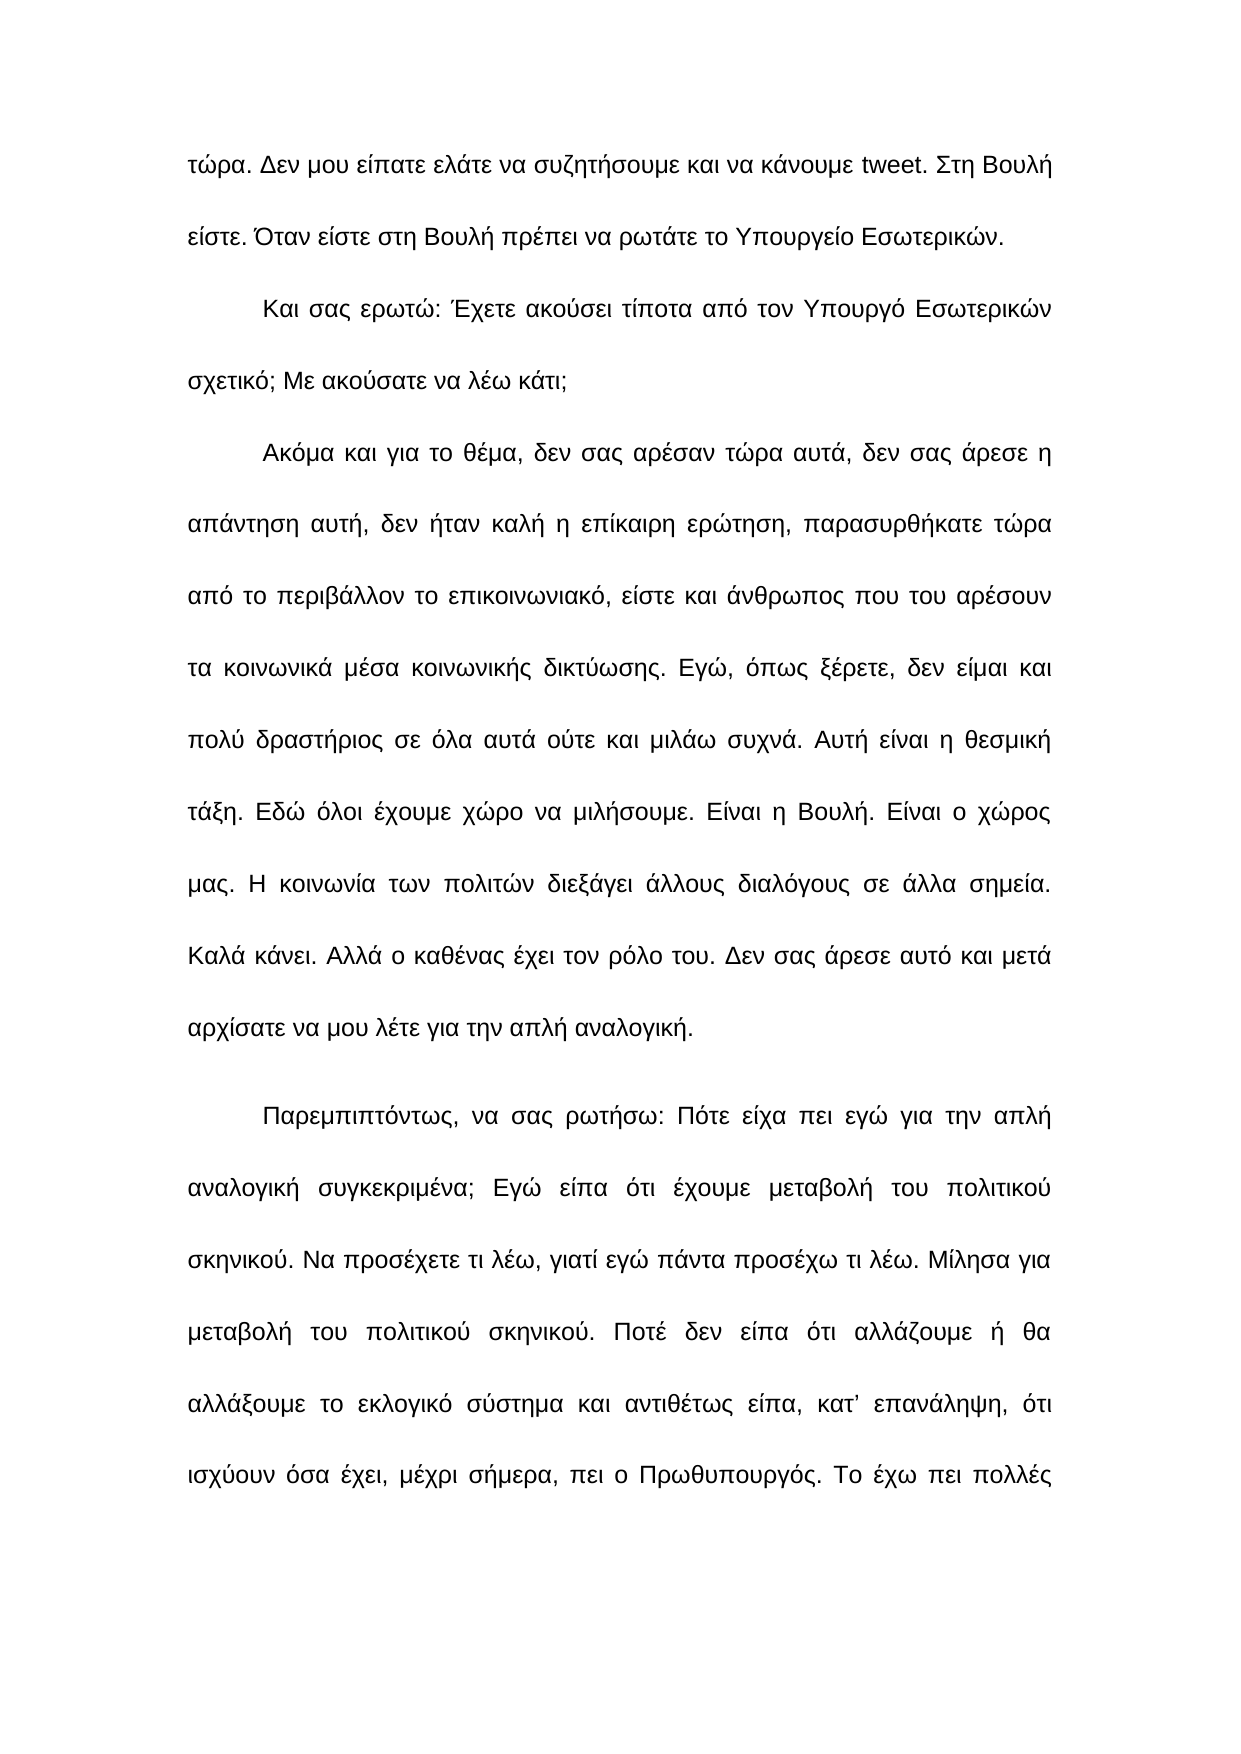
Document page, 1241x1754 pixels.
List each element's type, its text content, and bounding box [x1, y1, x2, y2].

text Και σας ερωτώ: Έχετε ακούσει τίποτα από τον Υπουργό Εσωτερικών σχετικό; Με ακούσατε να λέω κάτι; [187, 294, 1053, 394]
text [187, 150, 1053, 251]
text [187, 1101, 1053, 1489]
text Ακόμα και για το θέμα, δεν σας αρέσαν τώρα αυτά, δεν σας άρεσε η απάντηση αυτή, δεν ήταν καλή η επίκαιρη ερώτηση, παρασυρθήκατε τώρα από το περιβάλλον το επικοινωνιακό, είστε και άνθρωπος που του αρέσουν τα κοινωνικά μέσα κοινωνικής δικτύωσης. Εγώ, όπως ξέρετε, δεν είμαι και πολύ δραστήριος σε όλα αυτά ούτε και μιλάω συχνά. Αυτή είναι η θεσμική τάξη. Εδώ όλοι έχουμε χώρο να μιλήσουμε. Είναι η Βουλή. Είναι ο χώρος μας. Η κοινωνία των πολιτών διεξάγει άλλους διαλόγους σε άλλα σημεία. Καλά κάνει. Αλλά ο καθένας έχει τον ρόλο του. Δεν σας άρεσε αυτό και μετά αρχίσατε να μου λέτε για την απλή αναλογική. [187, 437, 1053, 1041]
